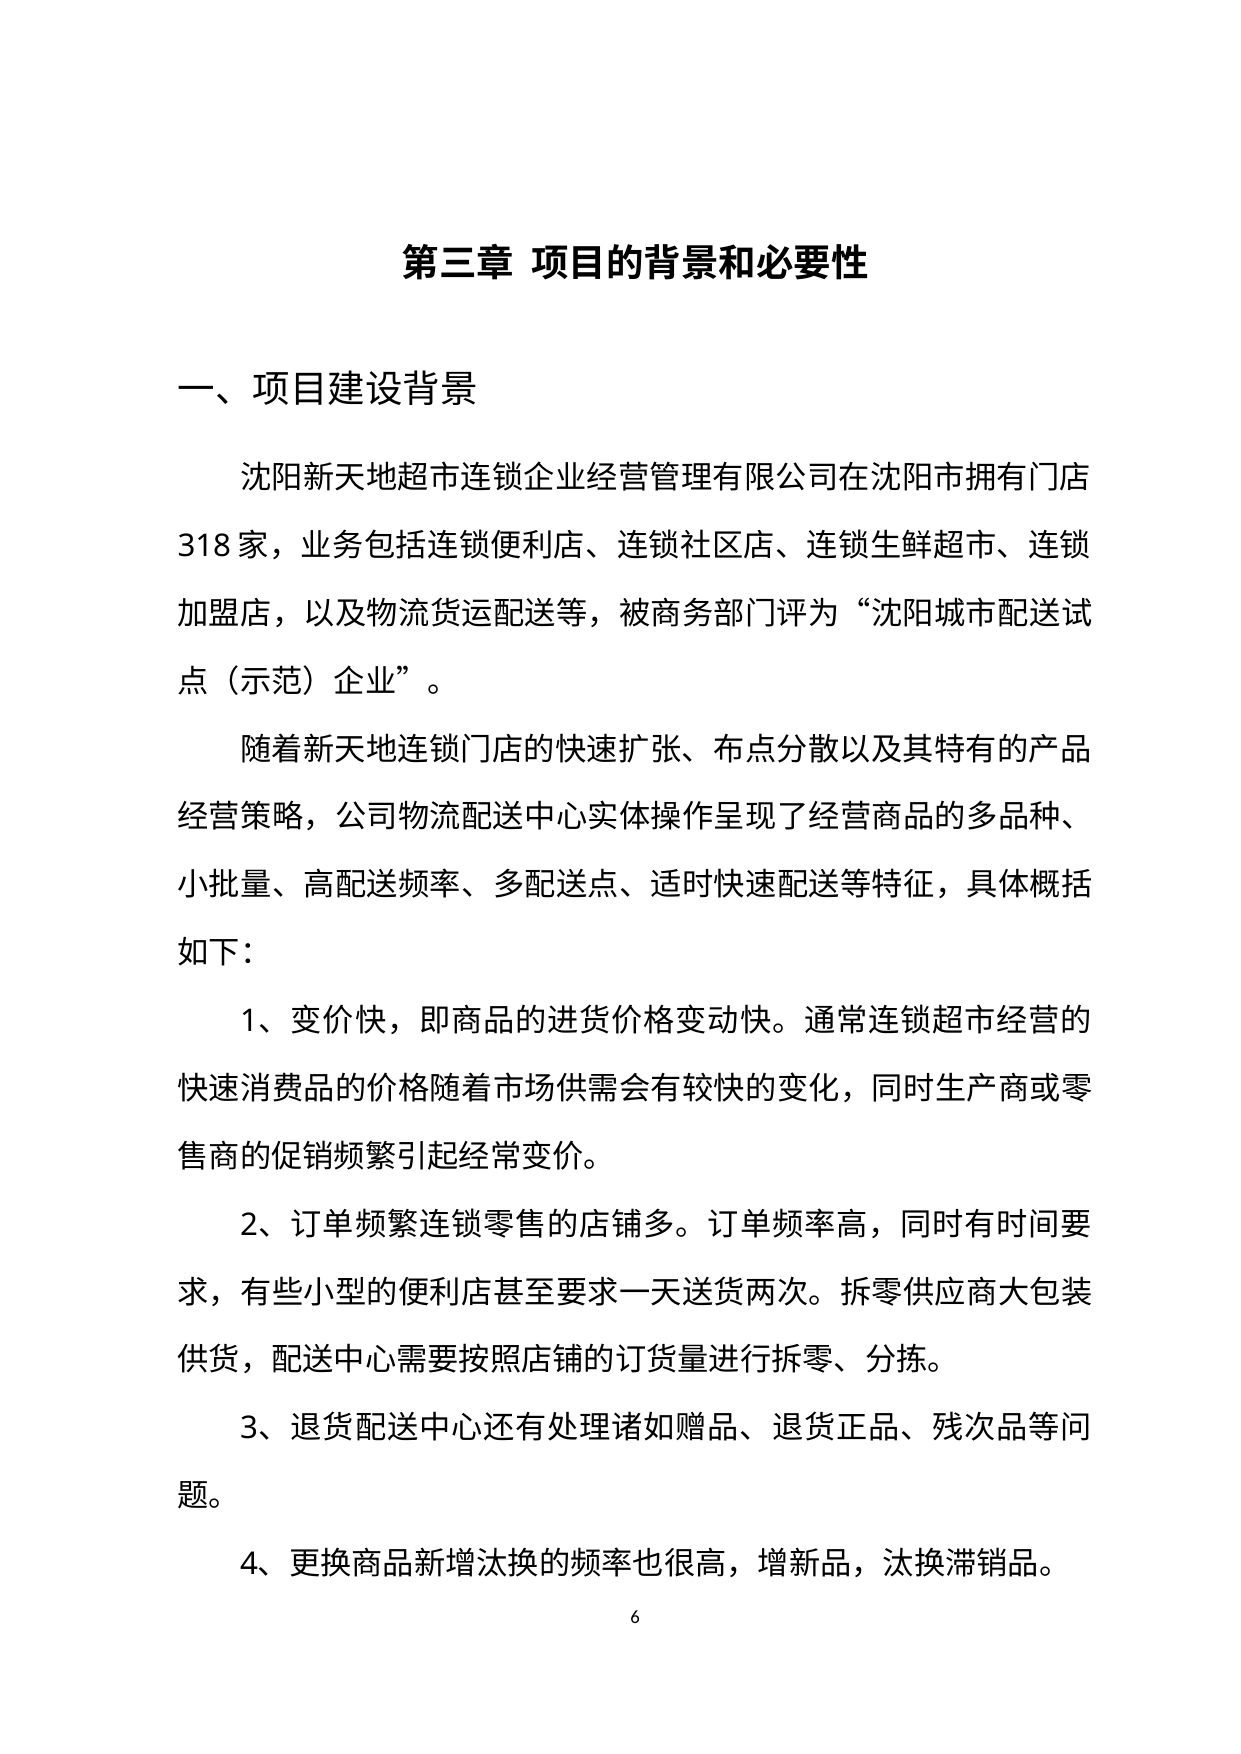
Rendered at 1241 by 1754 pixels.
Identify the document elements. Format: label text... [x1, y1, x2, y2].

text 第三章 项目的背景和必要性 [177, 228, 1092, 293]
text 沈阳新天地超市连锁企业经营管理有限公司在沈阳市拥有门店318家，业务包括连锁便利店、连锁社区店、连锁生鲜超市、连锁加盟店，以及物流货运配送等，被商务部门评为“沈阳城市配送试点（示范）企业”。 [177, 452, 1092, 701]
text 一、项目建设背景 [177, 354, 1092, 419]
text 1、变价快，即商品的进货价格变动快。通常连锁超市经营的快速消费品的价格随着市场供需会有较快的变化，同时生产商或零售商的促销频繁引起经常变价。 [177, 995, 1092, 1176]
text 3、退货配送中心还有处理诸如赠品、退货正品、残次品等问题。 [177, 1402, 1092, 1516]
text 2、订单频繁连锁零售的店铺多。订单频率高，同时有时间要求，有些小型的便利店甚至要求一天送货两次。拆零供应商大包装供货，配送中心需要按照店铺的订货量进行拆零、分拣。 [177, 1199, 1092, 1380]
text 随着新天地连锁门店的快速扩张、布点分散以及其特有的产品经营策略，公司物流配送中心实体操作呈现了经营商品的多品种、小批量、高配送频率、多配送点、适时快速配送等特征，具体概括如下： [177, 724, 1092, 972]
text 4、更换商品新增汰换的频率也很高，增新品，汰换滞销品。 [177, 1538, 1092, 1584]
